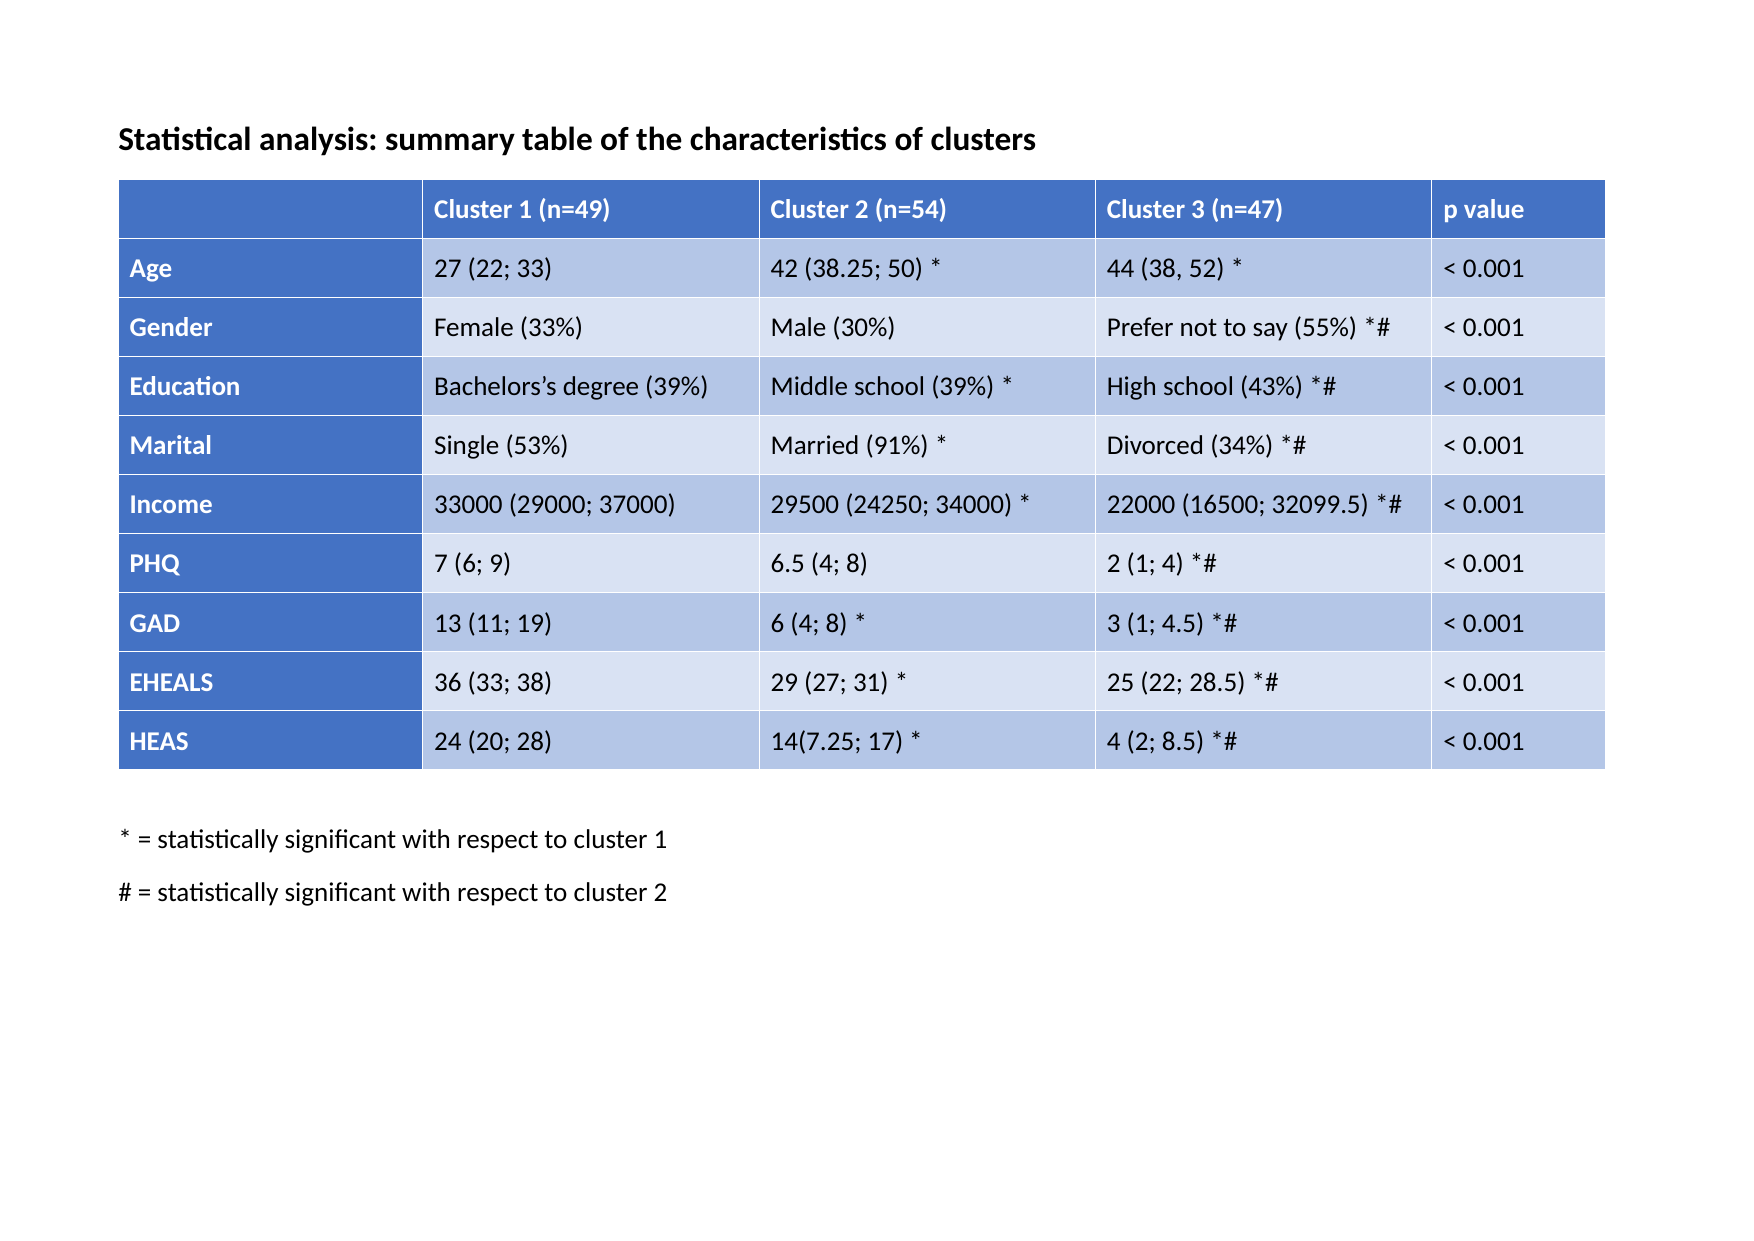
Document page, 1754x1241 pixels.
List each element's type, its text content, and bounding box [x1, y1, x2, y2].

table_cell 44 (38, 52) * [1096, 239, 1431, 297]
table_header Cluster 1 (n=49) [423, 180, 759, 238]
table_cell Income [119, 475, 422, 533]
table_cell Single (53%) [423, 416, 759, 474]
table_cell < 0.001 [1432, 593, 1605, 651]
table_cell 25 (22; 28.5) *# [1096, 652, 1431, 710]
table_cell Marital [119, 416, 422, 474]
table_cell Education [119, 357, 422, 415]
table_cell Middle school (39%) * [760, 357, 1095, 415]
table_cell < 0.001 [1432, 711, 1605, 769]
table_cell GAD [119, 593, 422, 651]
table_cell 7 (6; 9) [423, 534, 759, 592]
table_cell 24 (20; 28) [423, 711, 759, 769]
table_cell EHEALS [119, 652, 422, 710]
table_cell Divorced (34%) *# [1096, 416, 1431, 474]
table_header p value [1432, 180, 1605, 238]
table_cell 27 (22; 33) [423, 239, 759, 297]
table_cell 33000 (29000; 37000) [423, 475, 759, 533]
table_cell 22000 (16500; 32099.5) *# [1096, 475, 1431, 533]
table_header Cluster 2 (n=54) [760, 180, 1095, 238]
table_cell 6.5 (4; 8) [760, 534, 1095, 592]
table_cell < 0.001 [1432, 416, 1605, 474]
table_cell HEAS [119, 711, 422, 769]
table_cell < 0.001 [1432, 298, 1605, 356]
table_cell < 0.001 [1432, 357, 1605, 415]
table_cell 3 (1; 4.5) *# [1096, 593, 1431, 651]
table_cell Male (30%) [760, 298, 1095, 356]
table_cell < 0.001 [1432, 475, 1605, 533]
table_cell < 0.001 [1432, 652, 1605, 710]
table_cell 2 (1; 4) *# [1096, 534, 1431, 592]
table_cell 29 (27; 31) * [760, 652, 1095, 710]
table_cell 4 (2; 8.5) *# [1096, 711, 1431, 769]
table_cell High school (43%) *# [1096, 357, 1431, 415]
table_cell < 0.001 [1432, 534, 1605, 592]
text Statistical analysis: summary table of the characteristics of clusters [118, 118, 1606, 159]
table_cell Bachelors’s degree (39%) [423, 357, 759, 415]
table_cell 29500 (24250; 34000) * [760, 475, 1095, 533]
table_cell Prefer not to say (55%) *# [1096, 298, 1431, 356]
text * = statistically significant with respect to cluster 1 [118, 823, 1606, 856]
table_cell < 0.001 [1432, 239, 1605, 297]
text # = statistically significant with respect to cluster 2 [118, 875, 1606, 908]
table_cell Gender [119, 298, 422, 356]
table_cell Female (33%) [423, 298, 759, 356]
table_cell 6 (4; 8) * [760, 593, 1095, 651]
table_header Cluster 3 (n=47) [1096, 180, 1431, 238]
table_cell 36 (33; 38) [423, 652, 759, 710]
table_cell Married (91%) * [760, 416, 1095, 474]
table_cell Age [119, 239, 422, 297]
table_cell 42 (38.25; 50) * [760, 239, 1095, 297]
table_cell PHQ [119, 534, 422, 592]
table_header [119, 180, 422, 238]
table_cell 13 (11; 19) [423, 593, 759, 651]
table_cell 14(7.25; 17) * [760, 711, 1095, 769]
